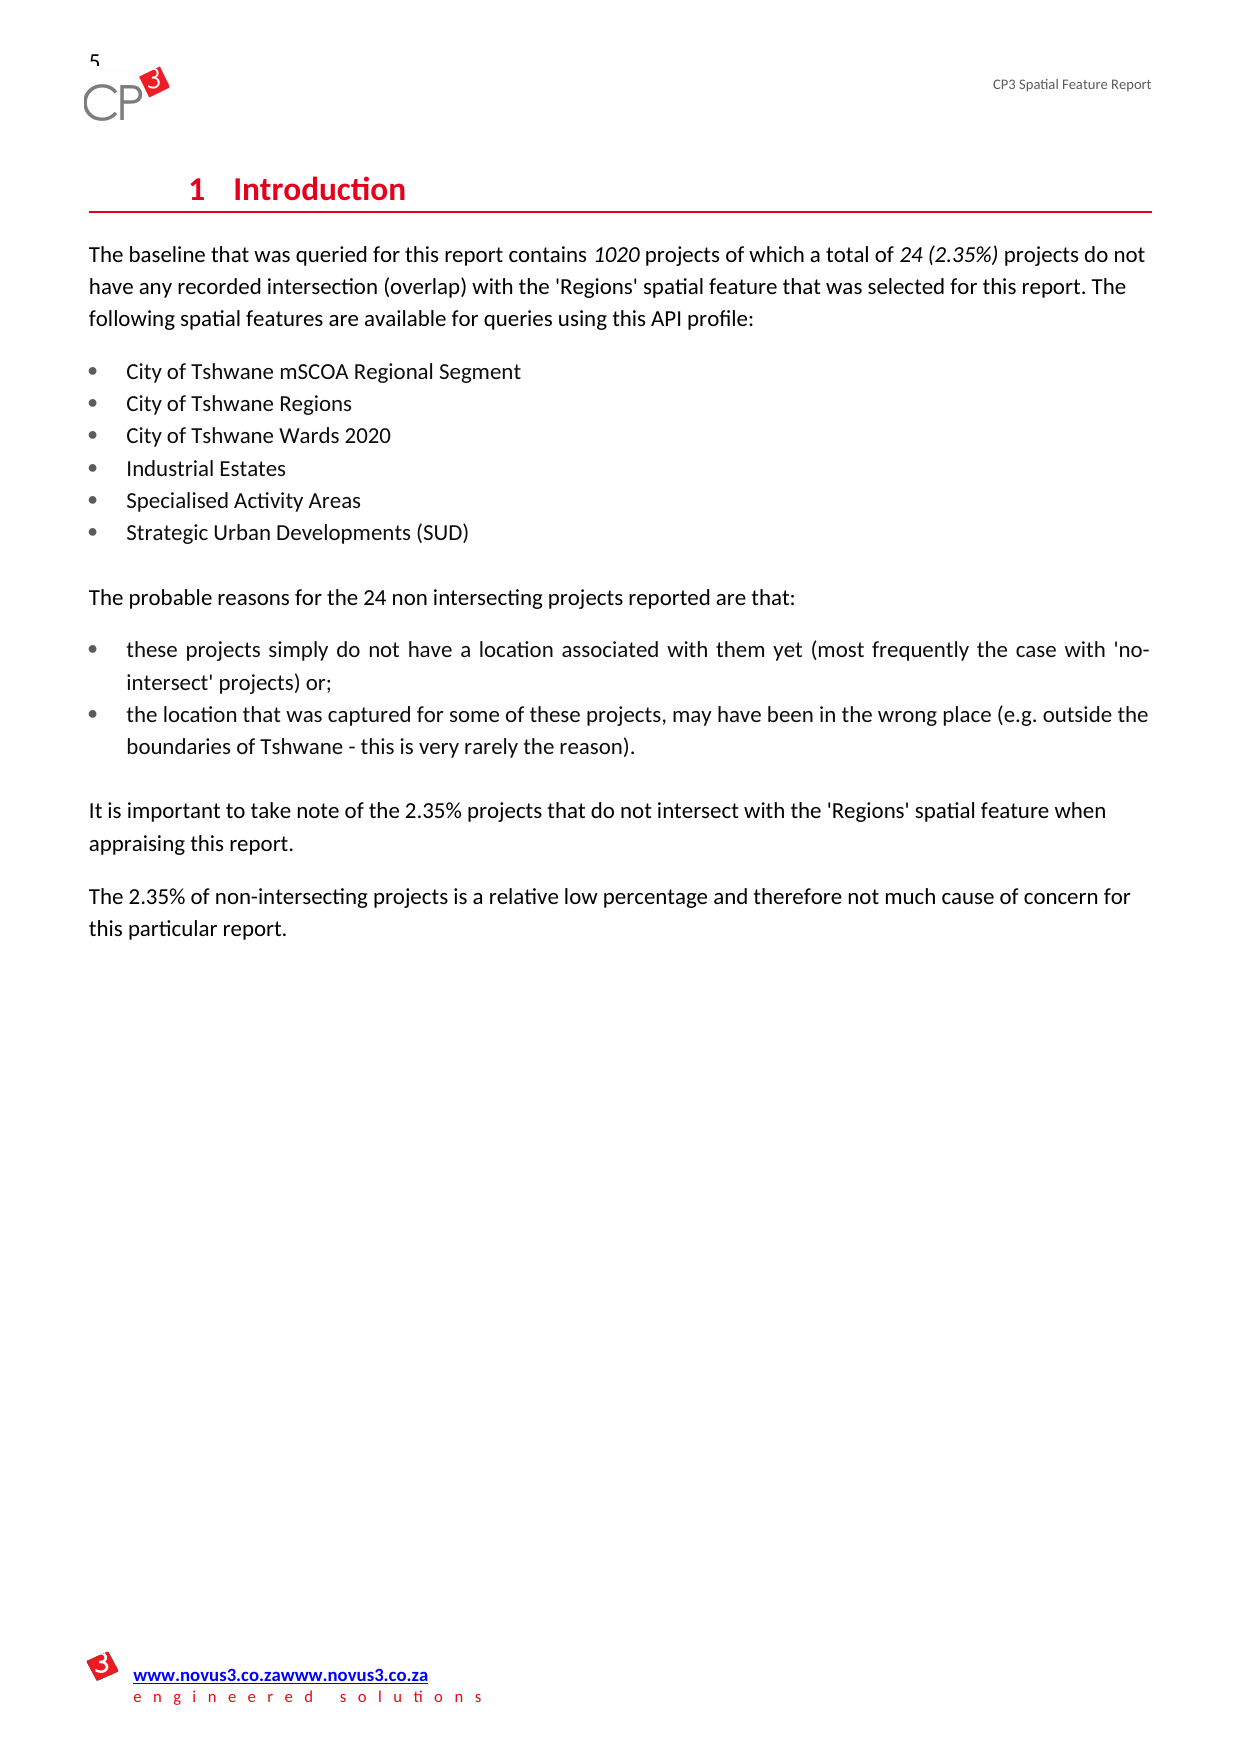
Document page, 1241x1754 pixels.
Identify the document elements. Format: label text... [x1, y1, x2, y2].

list Strategic Urban Developments (SUD) [89, 518, 1152, 546]
list City of Tshwane mSCOA Regional Segment [89, 357, 1152, 385]
list Industrial Estates [89, 454, 1152, 482]
subtitle Introduction [89, 168, 1152, 211]
text The probable reasons for the 24 non intersecting projects reported are that: [89, 550, 1152, 611]
list the location that was captured for some of these projects, may have been in the wrong place (e.g. outside the boundaries of Tshwane - this is very rarely the reason). [89, 700, 1152, 760]
text The 2.35% of non-intersecting projects is a relative low percentage and therefore not much cause of concern for this particular report. [89, 882, 1152, 942]
text It is important to take note of the 2.35% projects that do not intersect with the 'Regions' spatial feature when appraising this report. [89, 764, 1152, 857]
list City of Tshwane Regions [89, 389, 1152, 417]
list these projects simply do not have a location associated with them yet (most frequently the case with 'no-intersect' projects) or; [89, 636, 1152, 696]
text The baseline that was queried for this report contains 1020 projects of which a total of 24 (2.35%) projects do not have any recorded intersection (overlap) with the 'Regions' spatial feature that was selected for this report. The following spatial features are available for queries using this API profile: [89, 240, 1152, 332]
picture [83, 66, 170, 132]
list City of Tshwane Wards 2020 [89, 422, 1152, 450]
list Specialised Activity Areas [89, 486, 1152, 514]
picture [86, 1651, 119, 1681]
